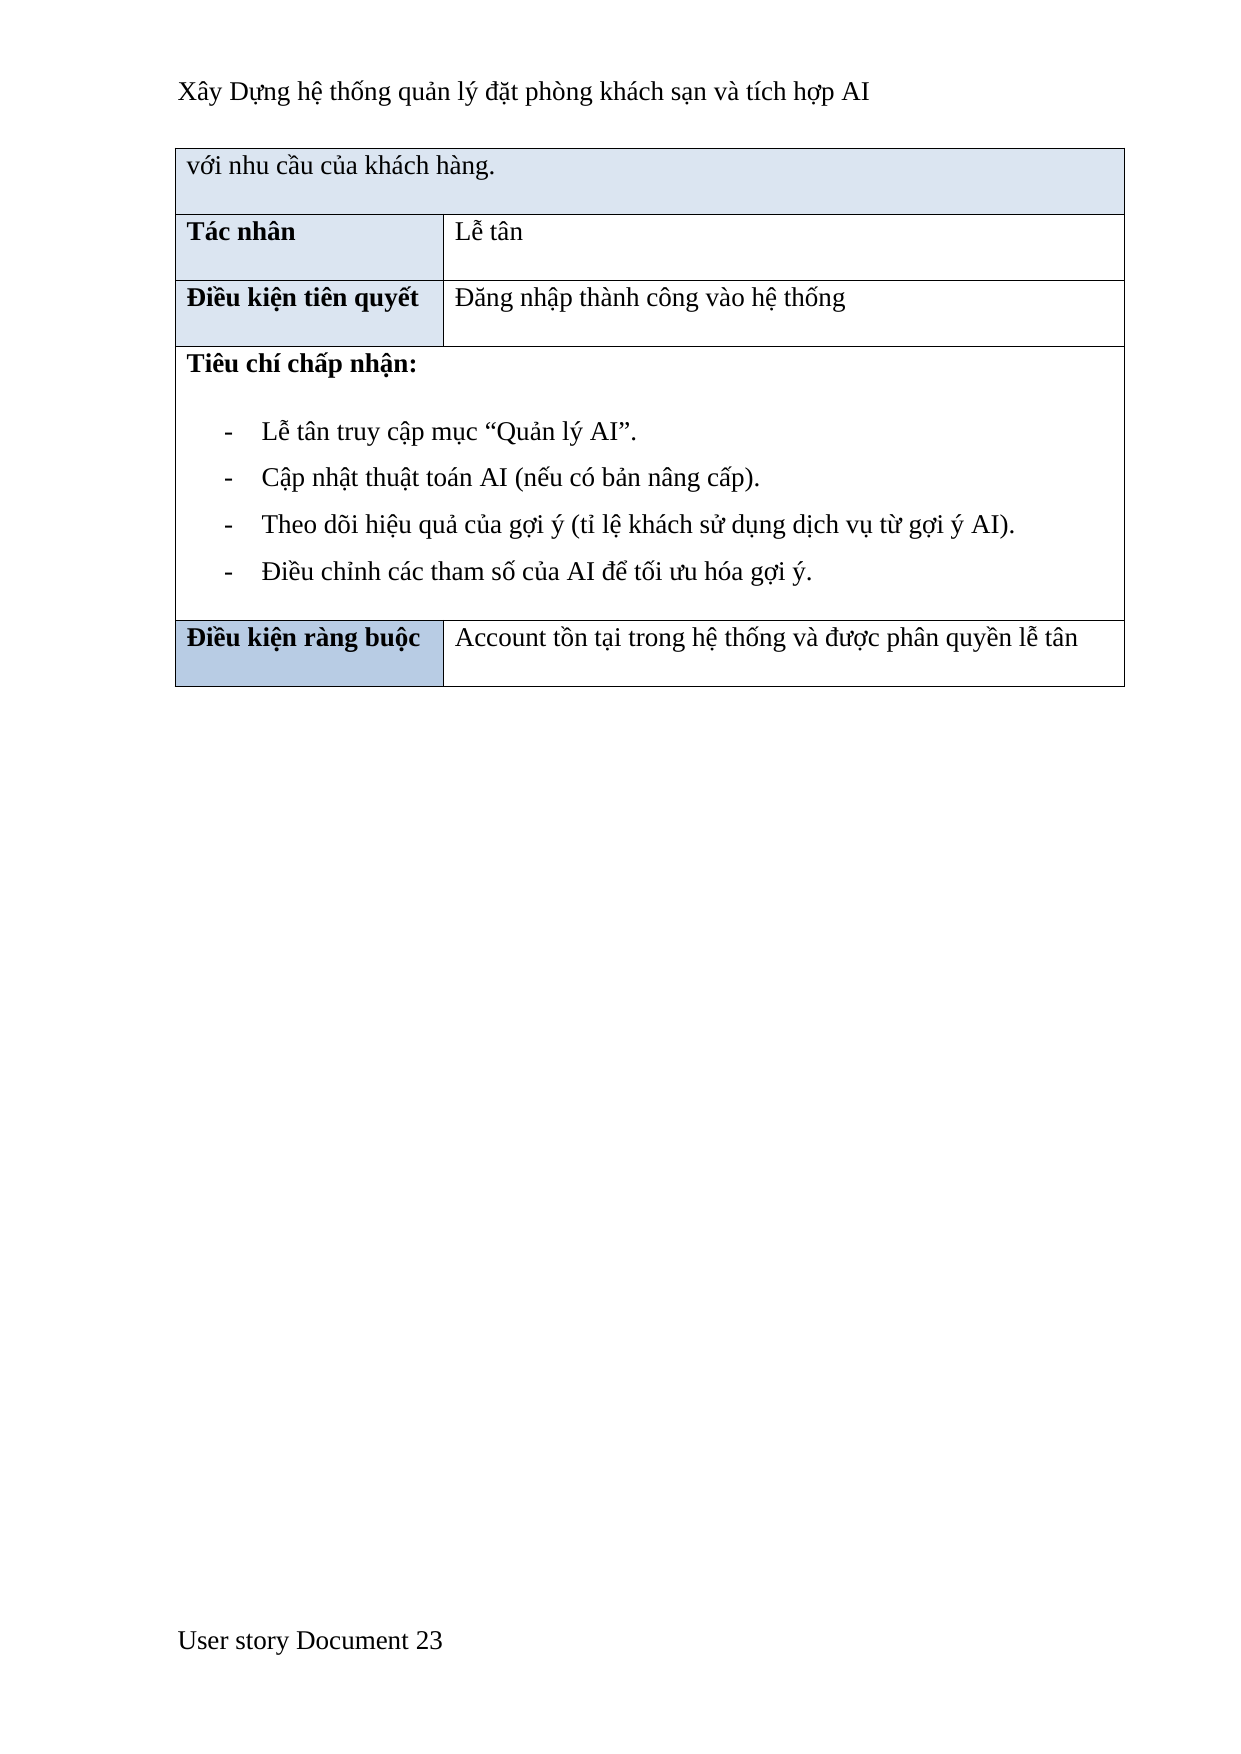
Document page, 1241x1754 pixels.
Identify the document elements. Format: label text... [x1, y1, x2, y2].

table_cell Tiêu chí chấp nhận: Lễ tân truy cập mục “Quản lý AI”. Cập nhật thuật toán AI (nếu có bản nâng cấp). Theo dõi hiệu quả của gợi ý (tỉ lệ khách sử dụng dịch vụ từ gợi ý AI). Điều chỉnh các tham số của AI để tối ưu hóa gợi ý. [176, 347, 1124, 620]
table_cell Điều kiện ràng buộc [176, 621, 443, 686]
table_cell Account tồn tại trong hệ thống và được phân quyền lễ tân [444, 621, 1124, 686]
table_cell Đăng nhập thành công vào hệ thống [444, 281, 1124, 346]
table_cell Tác nhân [176, 215, 443, 280]
table_cell Lễ tân [444, 215, 1124, 280]
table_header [176, 149, 1124, 214]
table_cell Điều kiện tiên quyết [176, 281, 443, 346]
